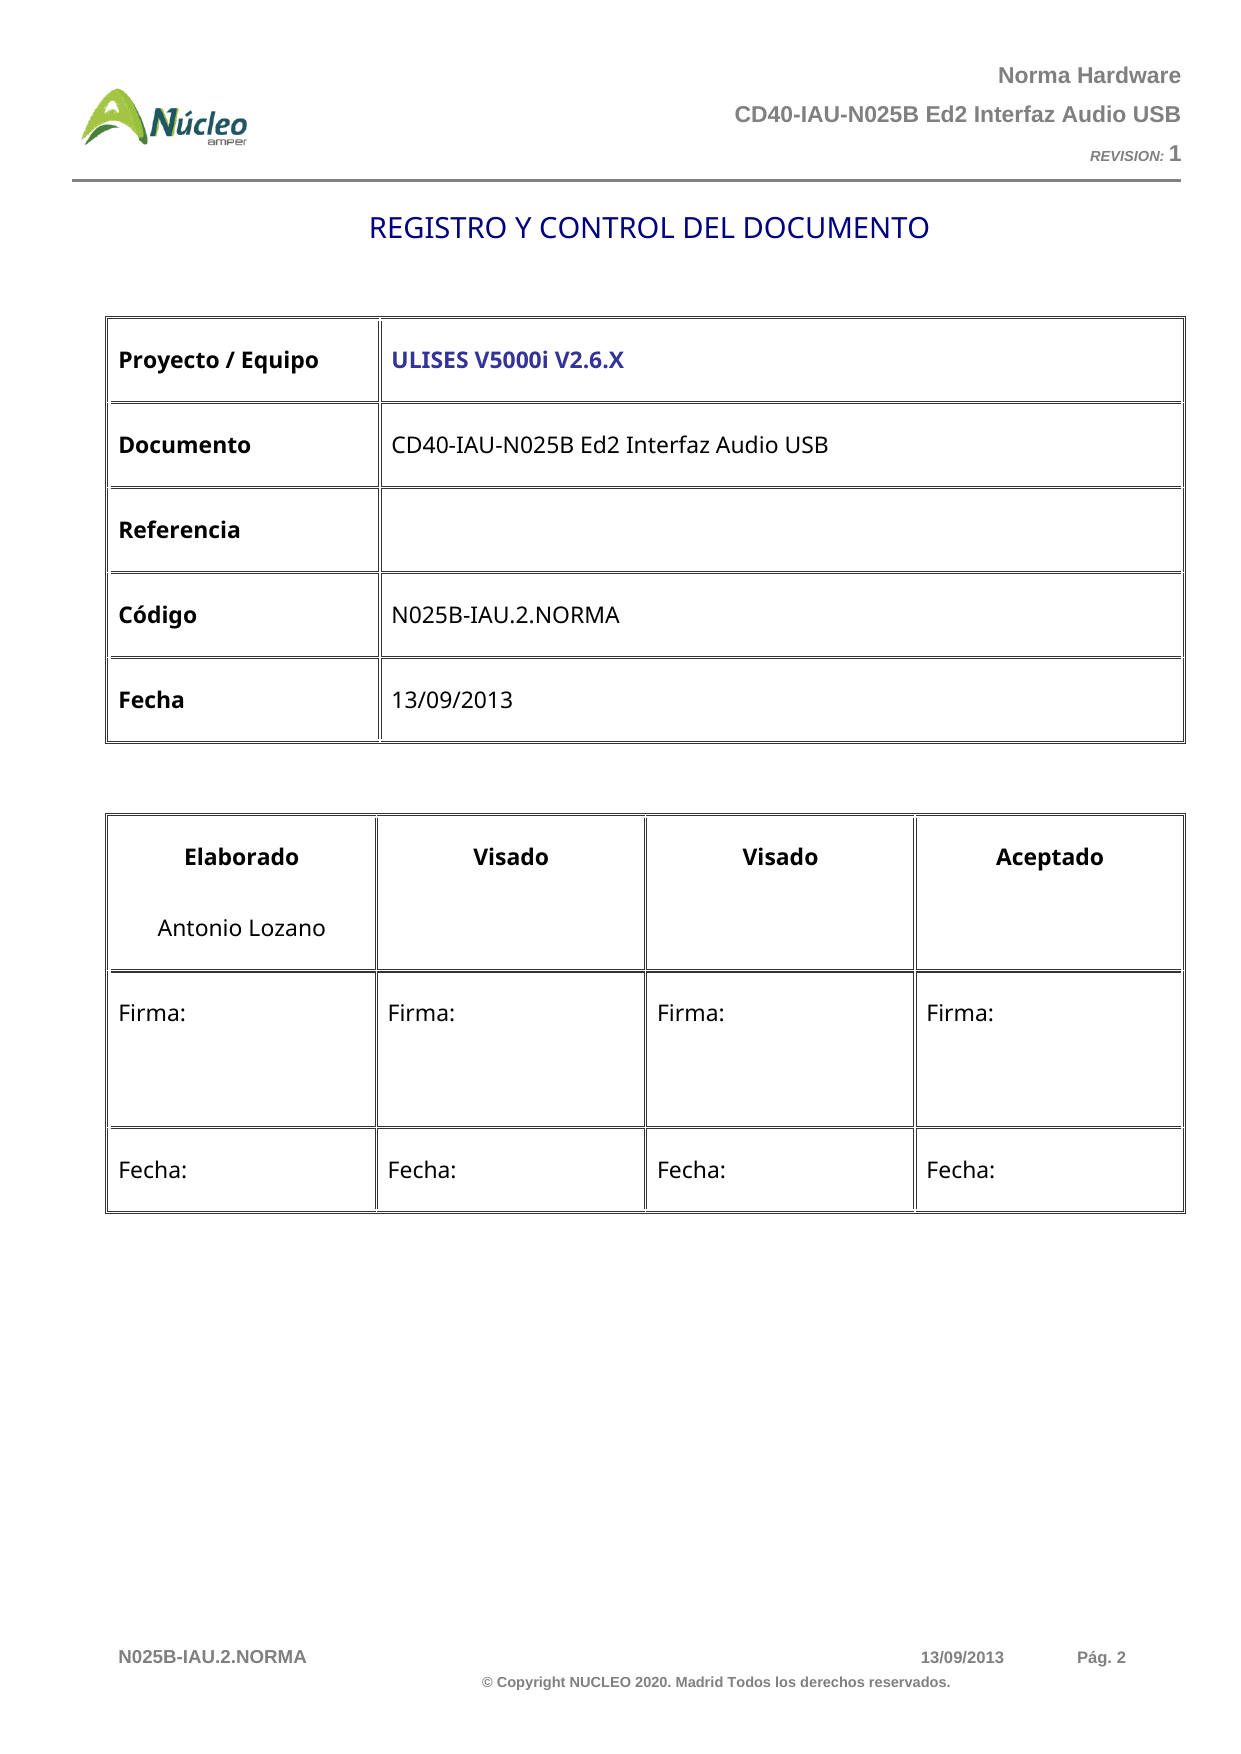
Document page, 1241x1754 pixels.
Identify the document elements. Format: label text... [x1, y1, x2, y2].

table_cell Fecha: [107, 1126, 376, 1211]
table_cell Firma: [915, 969, 1184, 1126]
table_cell Referencia [108, 486, 378, 571]
table_cell [382, 486, 1183, 571]
table_header Aceptado [915, 816, 1183, 969]
table_cell Fecha: [915, 1126, 1184, 1211]
text REGISTRO Y CONTROL DEL DOCUMENTO [118, 207, 1181, 247]
table_cell Fecha [108, 656, 380, 741]
table_cell Firma: [107, 969, 376, 1126]
table_cell Fecha: [646, 1126, 915, 1211]
table_cell Fecha: [376, 1126, 646, 1211]
table_cell Código [108, 571, 378, 656]
table_cell Documento [108, 401, 378, 486]
table_header Elaborado Antonio Lozano [108, 816, 376, 969]
table_cell Firma: [647, 973, 913, 1126]
table_header Visado [646, 814, 915, 969]
table_header Proyecto / Equipo [108, 317, 380, 401]
table_cell Firma: [378, 973, 644, 1126]
table_header Visado [376, 814, 646, 969]
picture [73, 77, 251, 151]
